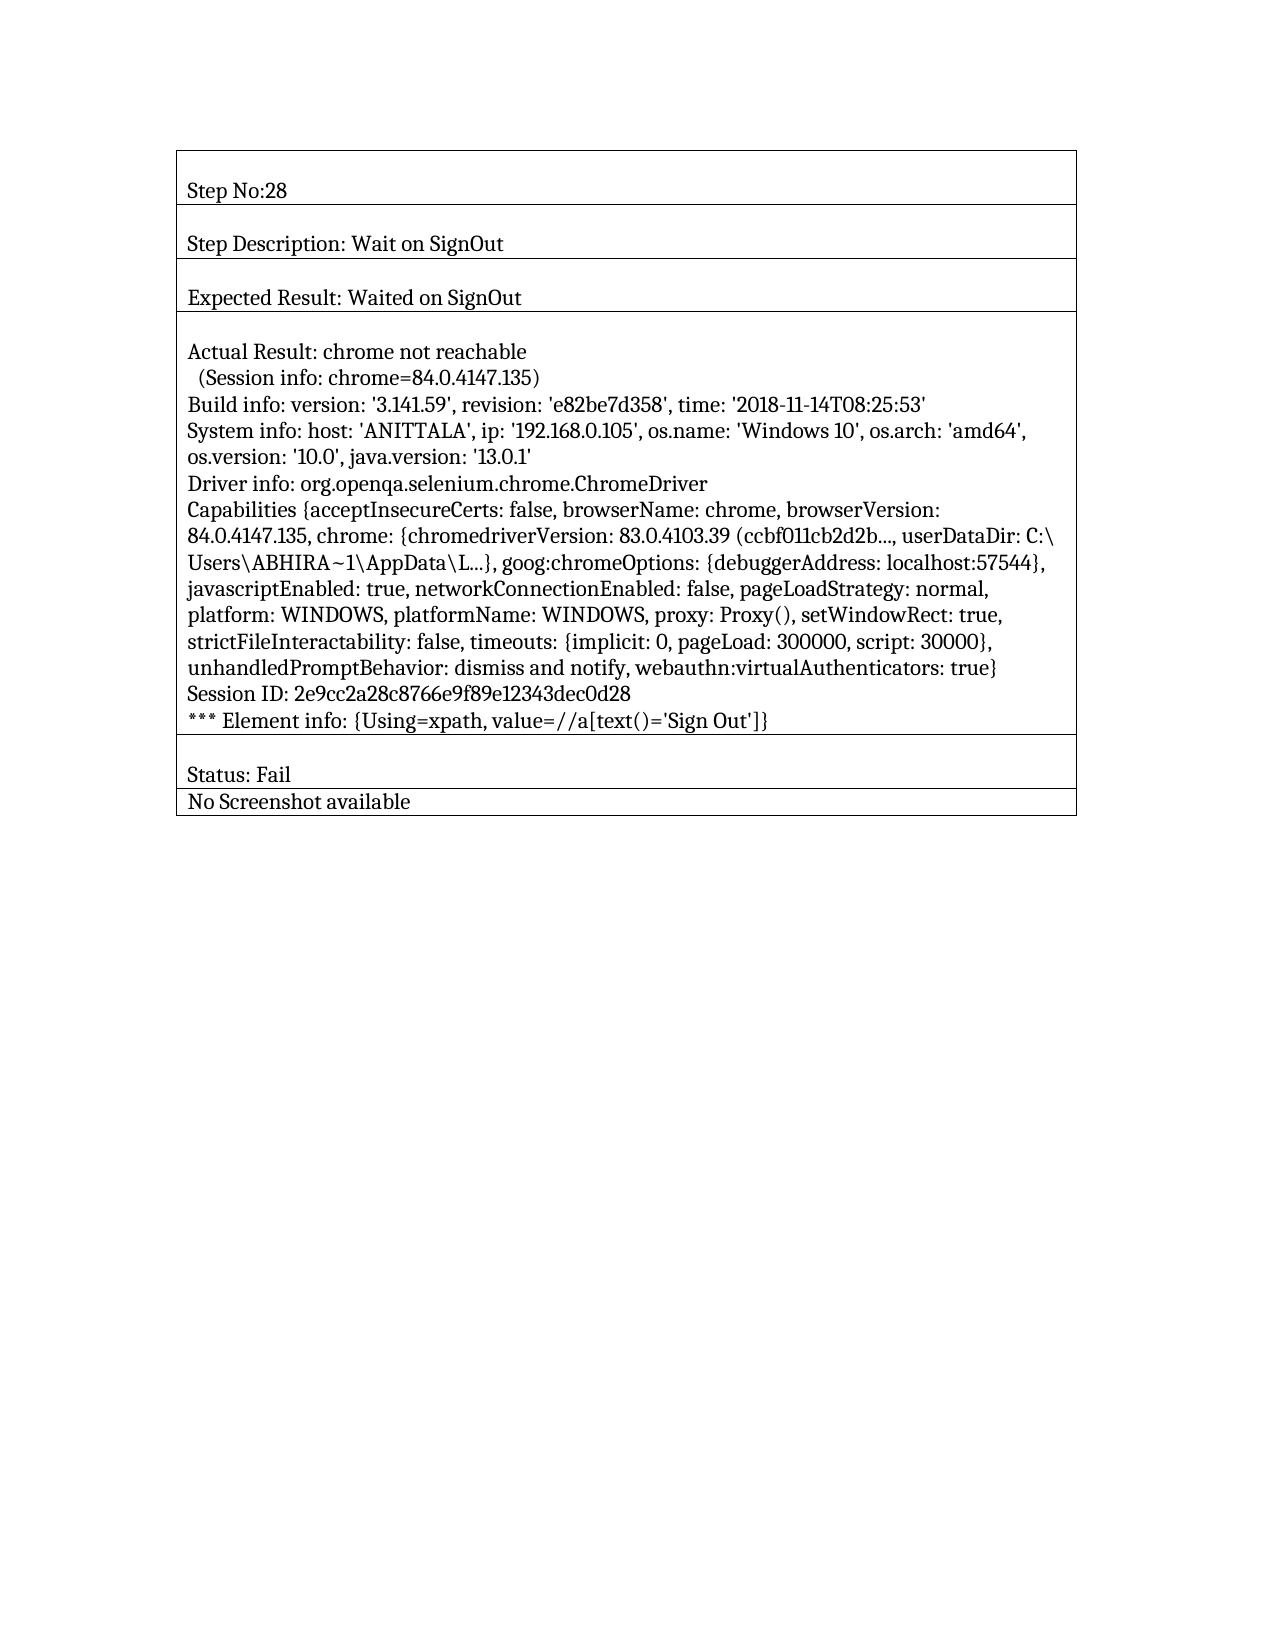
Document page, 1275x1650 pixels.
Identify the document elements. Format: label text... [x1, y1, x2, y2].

table_cell Expected Result: Waited on SignOut [177, 259, 1076, 311]
table_cell No Screenshot available [177, 789, 1076, 815]
table_cell Actual Result: chrome not reachable (Session info: chrome=84.0.4147.135) Build info: version: '3.141.59', revision: 'e82be7d358', time: '2018-11-14T08:25:53' System info: host: 'ANITTALA', ip: '192.168.0.105', os.name: 'Windows 10', os.arch: 'amd64', os.version: '10.0', java.version: '13.0.1' Driver info: org.openqa.selenium.chrome.ChromeDriver Capabilities {acceptInsecureCerts: false, browserName: chrome, browserVersion: 84.0.4147.135, chrome: {chromedriverVersion: 83.0.4103.39 (ccbf011cb2d2b..., userDataDir: C:\Users\ABHIRA~1\AppData\L...}, goog:chromeOptions: {debuggerAddress: localhost:57544}, javascriptEnabled: true, networkConnectionEnabled: false, pageLoadStrategy: normal, platform: WINDOWS, platformName: WINDOWS, proxy: Proxy(), setWindowRect: true, strictFileInteractability: false, timeouts: {implicit: 0, pageLoad: 300000, script: 30000}, unhandledPromptBehavior: dismiss and notify, webauthn:virtualAuthenticators: true} Session ID: 2e9cc2a28c8766e9f89e12343dec0d28 *** Element info: {Using=xpath, value=//a[text()='Sign Out']} [177, 312, 1076, 734]
table_header Step No:28 [177, 151, 1076, 204]
table_cell Status: Fail [177, 735, 1076, 788]
table_cell Step Description: Wait on SignOut [177, 205, 1076, 257]
